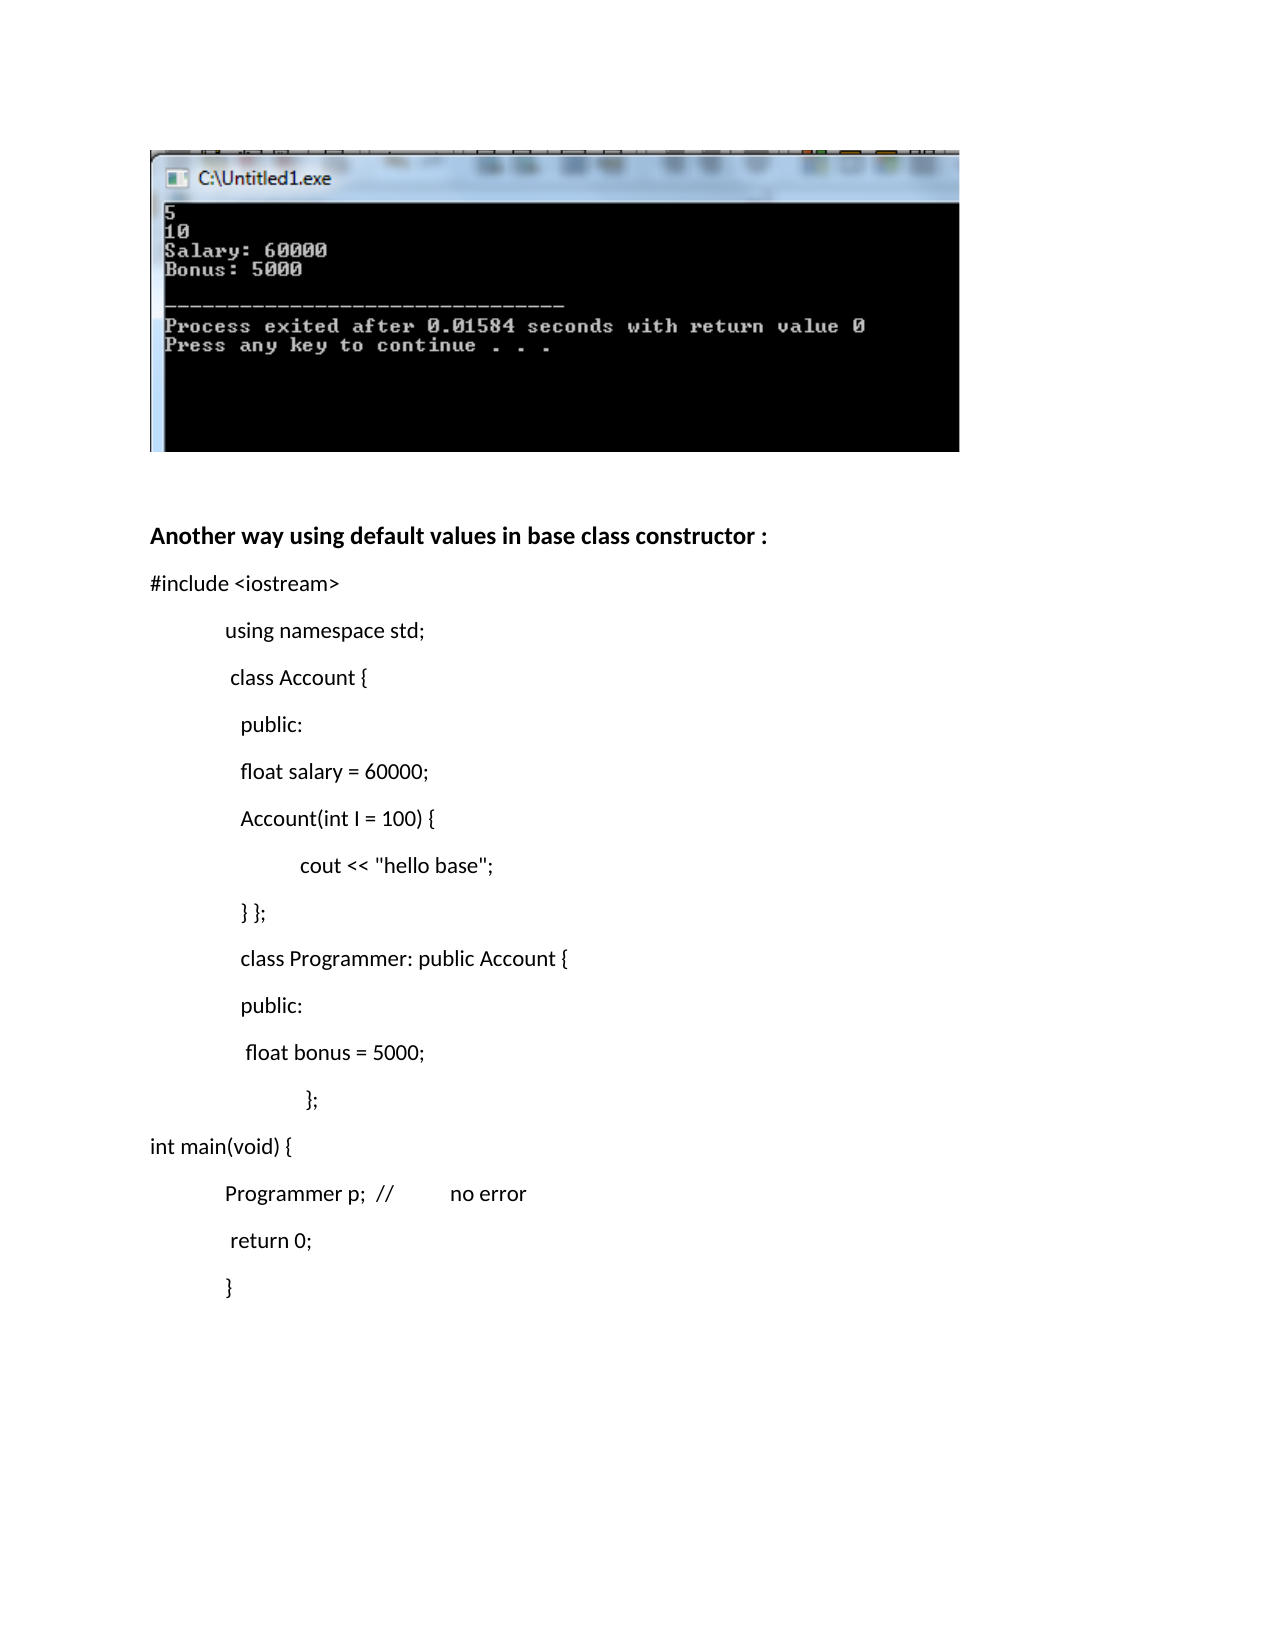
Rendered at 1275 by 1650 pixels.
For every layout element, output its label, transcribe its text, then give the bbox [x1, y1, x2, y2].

text public: [150, 991, 1125, 1019]
text class Account { [150, 663, 1125, 691]
text float salary = 60000; [150, 757, 1125, 785]
text return 0; [150, 1226, 1125, 1254]
text int main(void) { [150, 1132, 1125, 1160]
text class Programmer: public Account { [150, 944, 1125, 973]
text Programmer p; // no error [150, 1179, 1125, 1207]
text using namespace std; [150, 616, 1125, 644]
text } }; [150, 898, 1125, 926]
text Another way using default values in base class constructor : [150, 520, 1125, 551]
text float bonus = 5000; [150, 1038, 1125, 1066]
text }; [150, 1085, 1125, 1113]
text #include <iostream> [150, 569, 1125, 598]
text cout << "hello base"; [150, 851, 1125, 879]
text Account(int I = 100) { [150, 804, 1125, 832]
text } [150, 1273, 1125, 1301]
picture [150, 150, 960, 452]
text public: [150, 710, 1125, 738]
